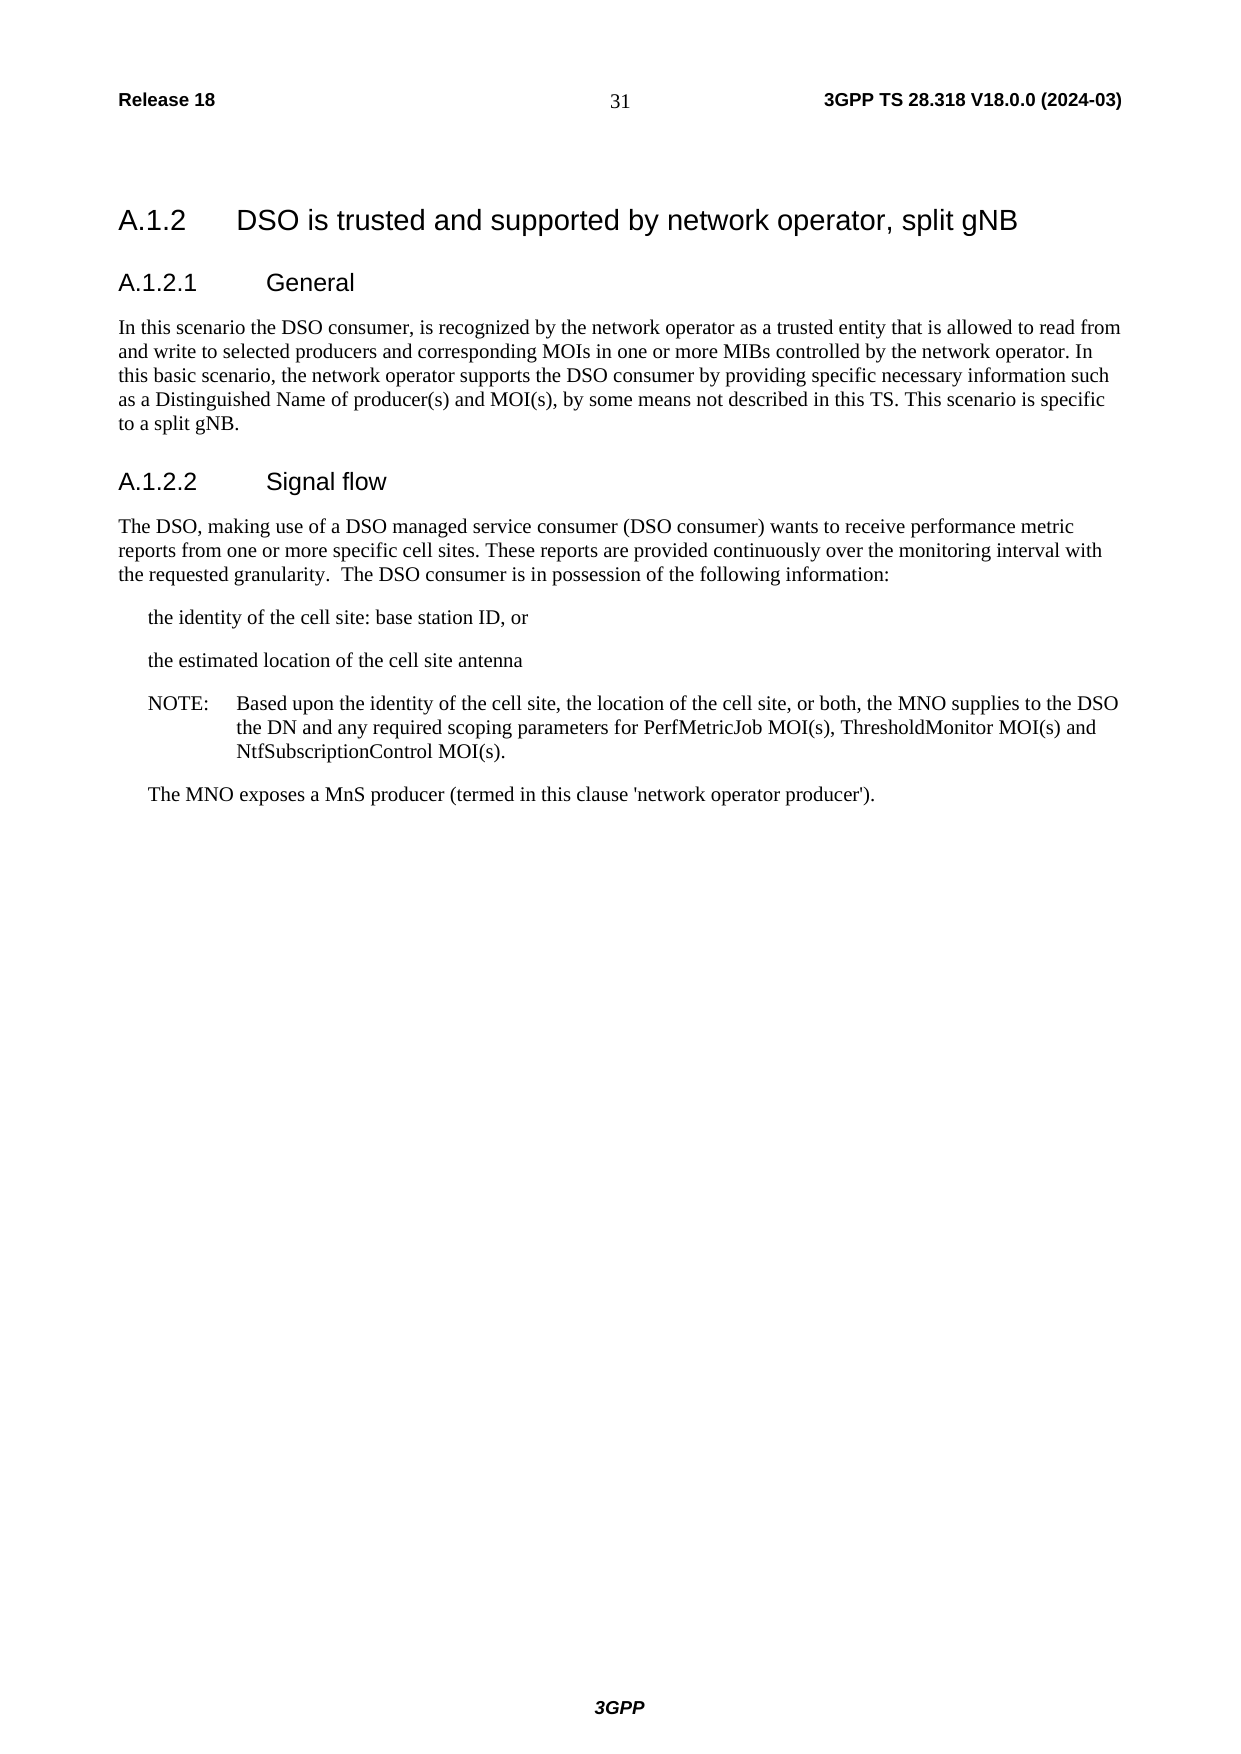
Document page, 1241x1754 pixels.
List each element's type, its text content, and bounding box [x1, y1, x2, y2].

text The DSO, making use of a DSO managed service consumer (DSO consumer) wants to receive performance metric reports from one or more specific cell sites. These reports are provided continuously over the monitoring interval with the requested granularity. The DSO consumer is in possession of the following information: [118, 514, 1122, 586]
text The MNO exposes a MnS producer (termed in this clause 'network operator producer'). [148, 782, 1122, 806]
subtitle A.1.2.2 Signal flow [118, 467, 1122, 495]
text the estimated location of the cell site antenna [148, 648, 1122, 672]
subtitle A.1.2.1 General [118, 268, 1122, 296]
text In this scenario the DSO consumer, is recognized by the network operator as a trusted entity that is allowed to read from and write to selected producers and corresponding MOIs in one or more MIBs controlled by the network operator. In this basic scenario, the network operator supports the DSO consumer by providing specific necessary information such as a Distinguished Name of producer(s) and MOI(s), by some means not described in this TS. This scenario is specific to a split gNB. [118, 315, 1122, 435]
text NOTE: Based upon the identity of the cell site, the location of the cell site, or both, the MNO supplies to the DSO the DN and any required scoping parameters for PerfMetricJob MOI(s), ThresholdMonitor MOI(s) and NtfSubscriptionControl MOI(s). [148, 691, 1122, 763]
subtitle A.1.2 DSO is trusted and supported by network operator, split gNB [118, 203, 1122, 236]
text the identity of the cell site: base station ID, or [148, 605, 1122, 629]
